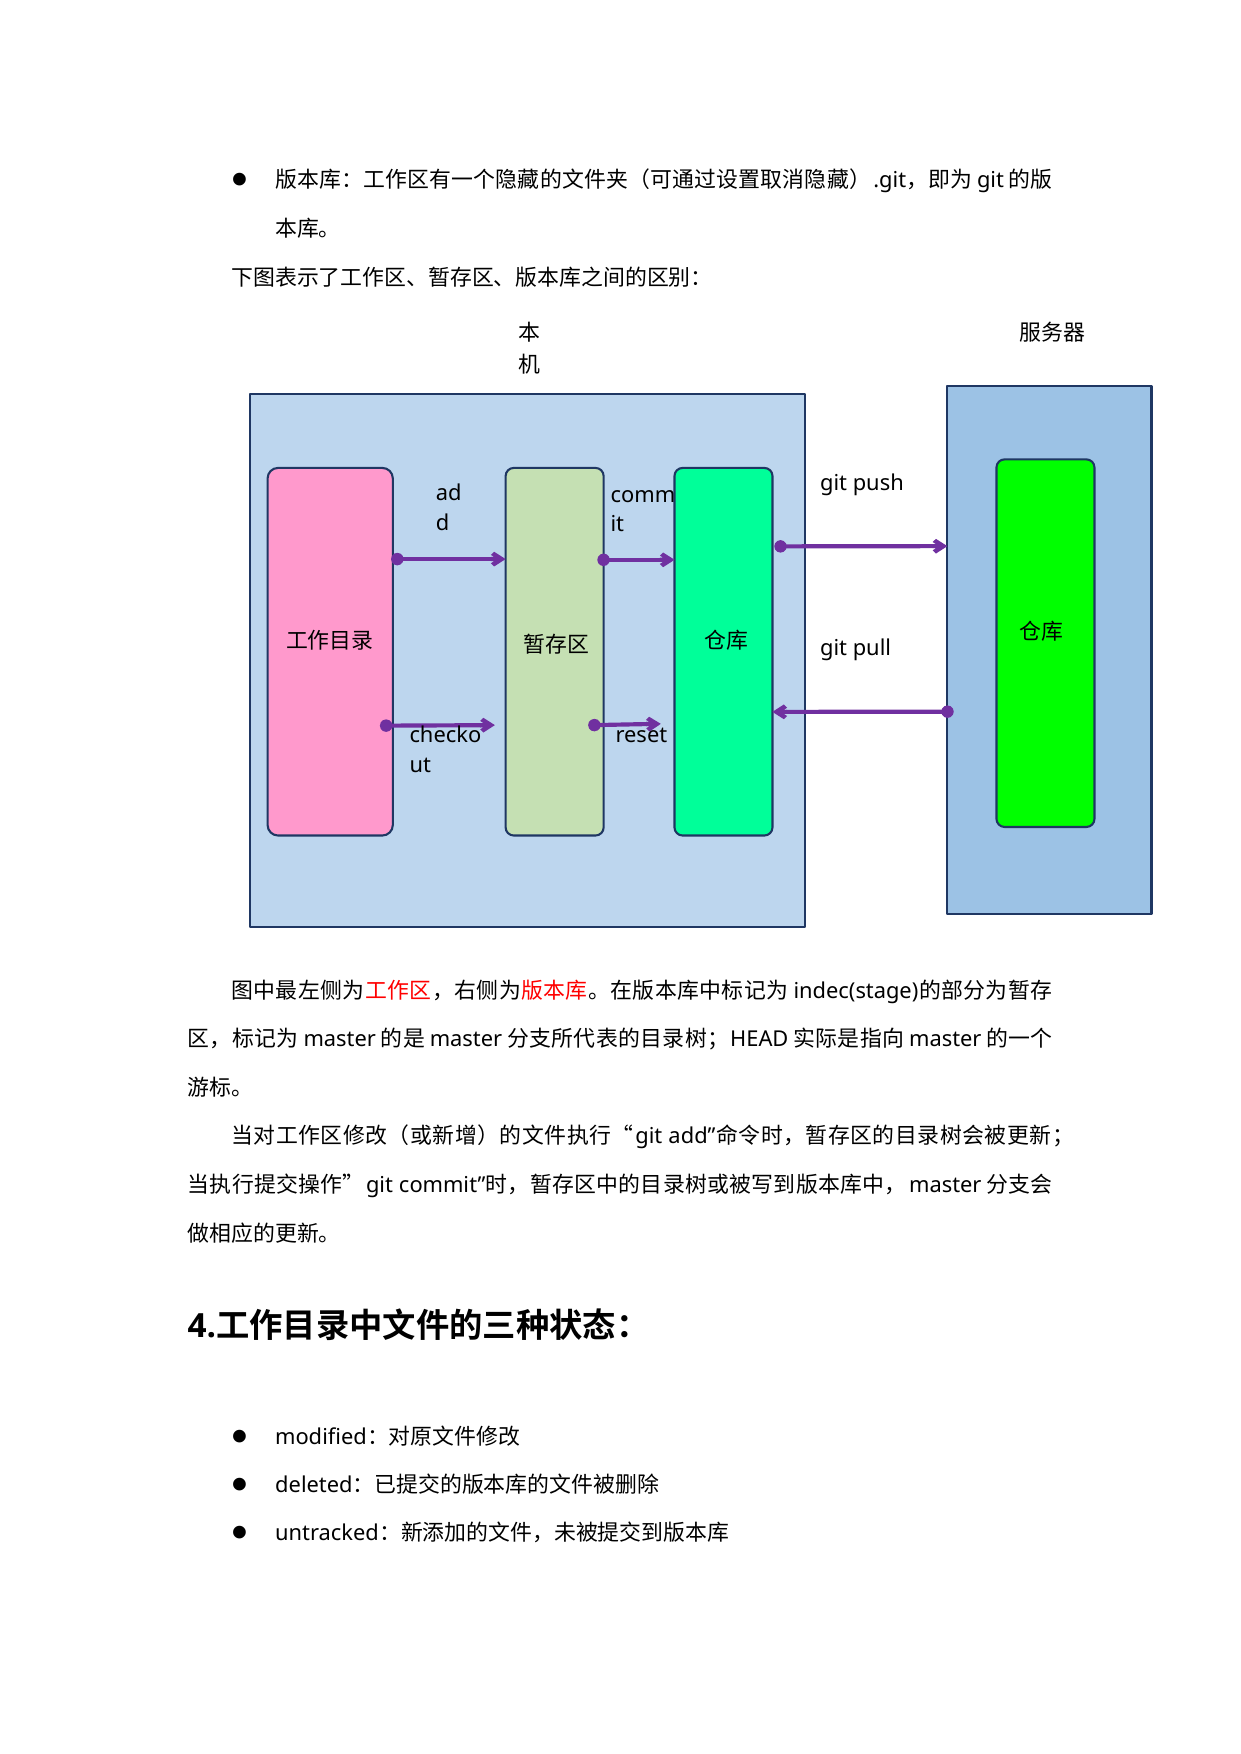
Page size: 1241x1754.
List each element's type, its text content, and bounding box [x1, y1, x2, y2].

list deleted：已提交的版本库的文件被删除 [231, 1467, 1053, 1499]
text 当对工作区修改（或新增）的文件执行“git add”命令时，暂存区的目录树会被更新；当执行提交操作”git commit”时，暂存区中的目录树或被写到版本库中，master分支会做相应的更新。 [187, 1118, 1053, 1248]
list 版本库：工作区有一个隐藏的文件夹（可通过设置取消隐藏）.git，即为git的版本库。 [231, 162, 1053, 243]
list modified：对原文件修改 [231, 1418, 1053, 1451]
text 图中最左侧为工作区，右侧为版本库。在版本库中标记为indec(stage)的部分为暂存区，标记为master的是master分支所代表的目录树；HEAD实际是指向master的一个游标。 [187, 972, 1053, 1102]
list untracked：新添加的文件，未被提交到版本库 [231, 1515, 1053, 1548]
subtitle 4.工作目录中文件的三种状态： [187, 1291, 1053, 1356]
text 下图表示了工作区、暂存区、版本库之间的区别： [231, 259, 1053, 292]
